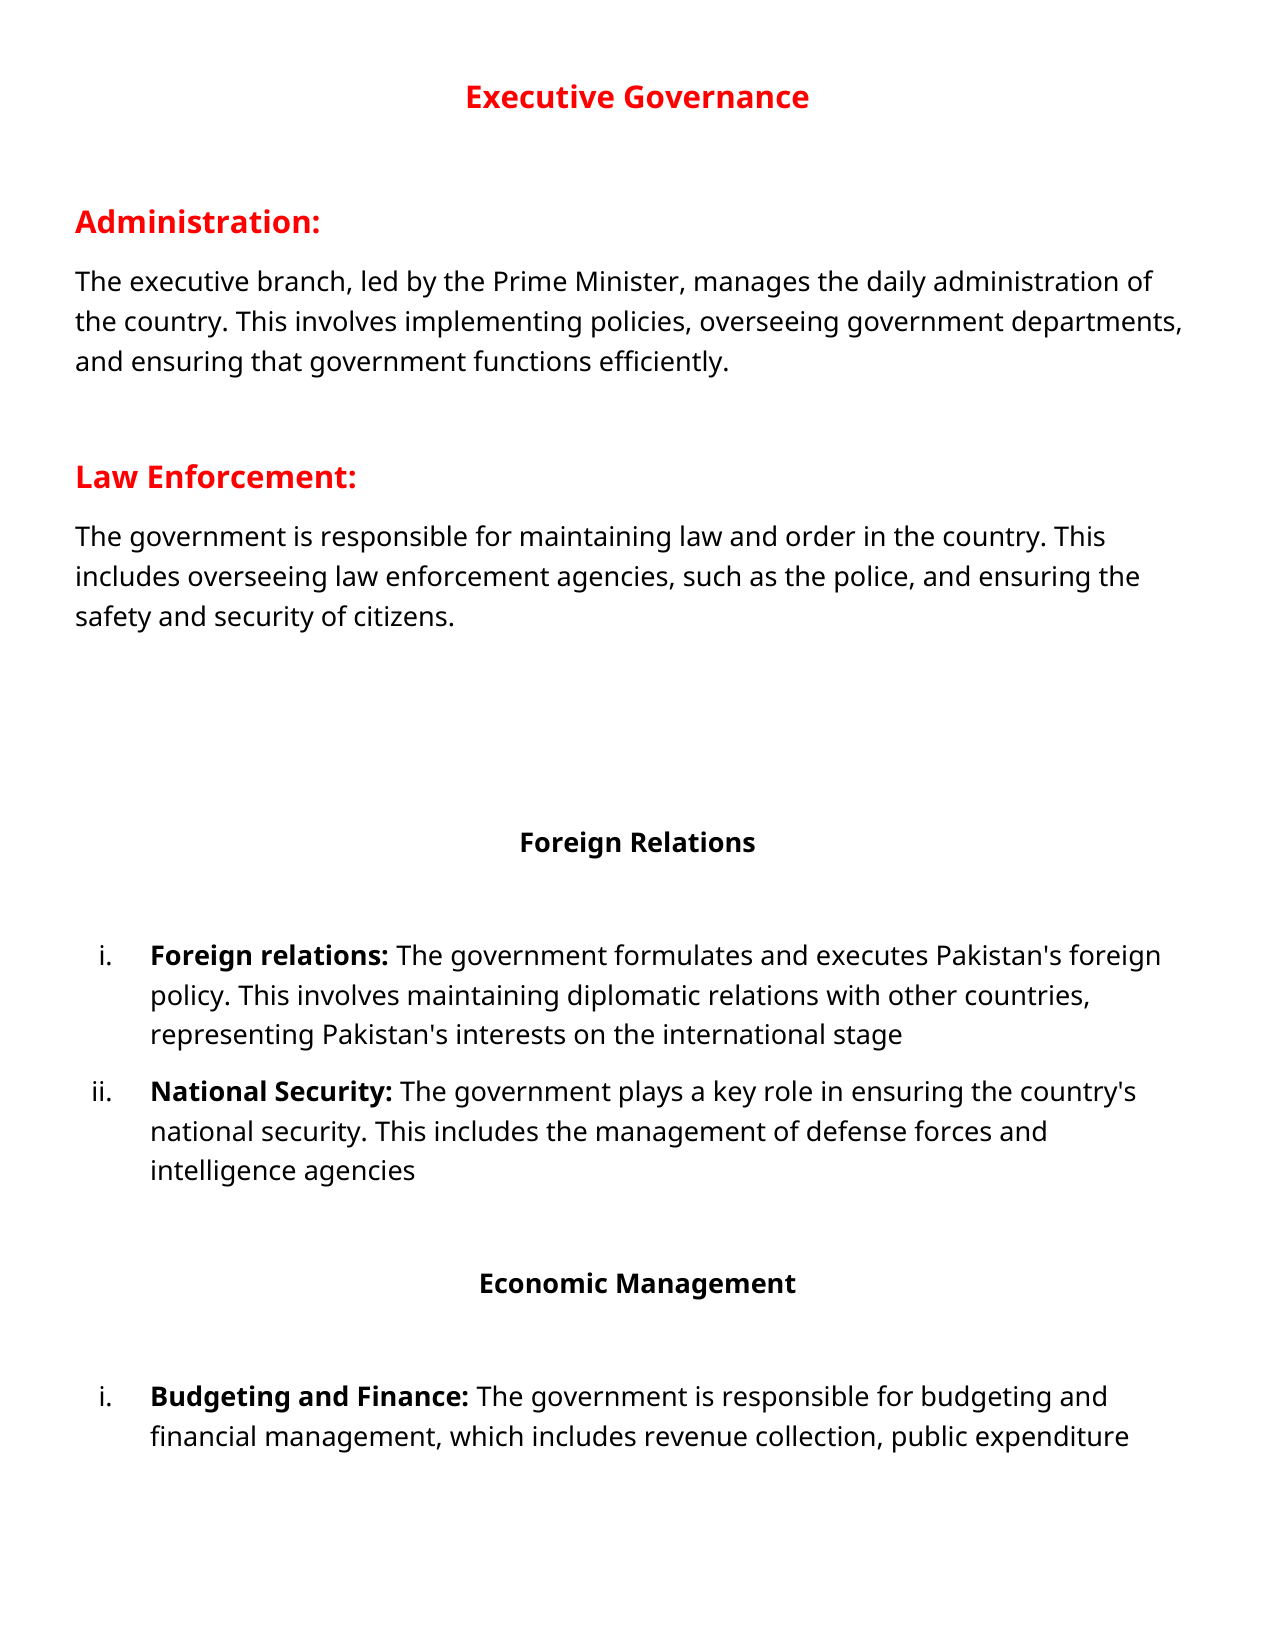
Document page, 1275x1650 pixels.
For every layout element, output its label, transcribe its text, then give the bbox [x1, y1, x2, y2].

text Foreign Relations [75, 823, 1200, 860]
text The executive branch, led by the Prime Minister, manages the daily administration of the country. This involves implementing policies, overseeing government departments, and ensuring that government functions efficiently. [75, 263, 1200, 379]
list National Security: The government plays a key role in ensuring the country's national security. This includes the management of defense forces and intelligence agencies [112, 1072, 1200, 1189]
text Economic Management [75, 1265, 1200, 1302]
text The government is responsible for maintaining law and order in the country. This includes overseeing law enforcement agencies, such as the police, and ensuring the safety and security of citizens. [75, 518, 1200, 634]
list Budgeting and Finance: The government is responsible for budgeting and financial management, which includes revenue collection, public expenditure [112, 1378, 1200, 1454]
text Executive Governance [75, 75, 1200, 118]
text Law Enforcement: [75, 455, 1200, 498]
text Administration: [75, 200, 1200, 243]
list Foreign relations: The government formulates and executes Pakistan's foreign policy. This involves maintaining diplomatic relations with other countries, representing Pakistan's interests on the international stage [112, 936, 1200, 1053]
